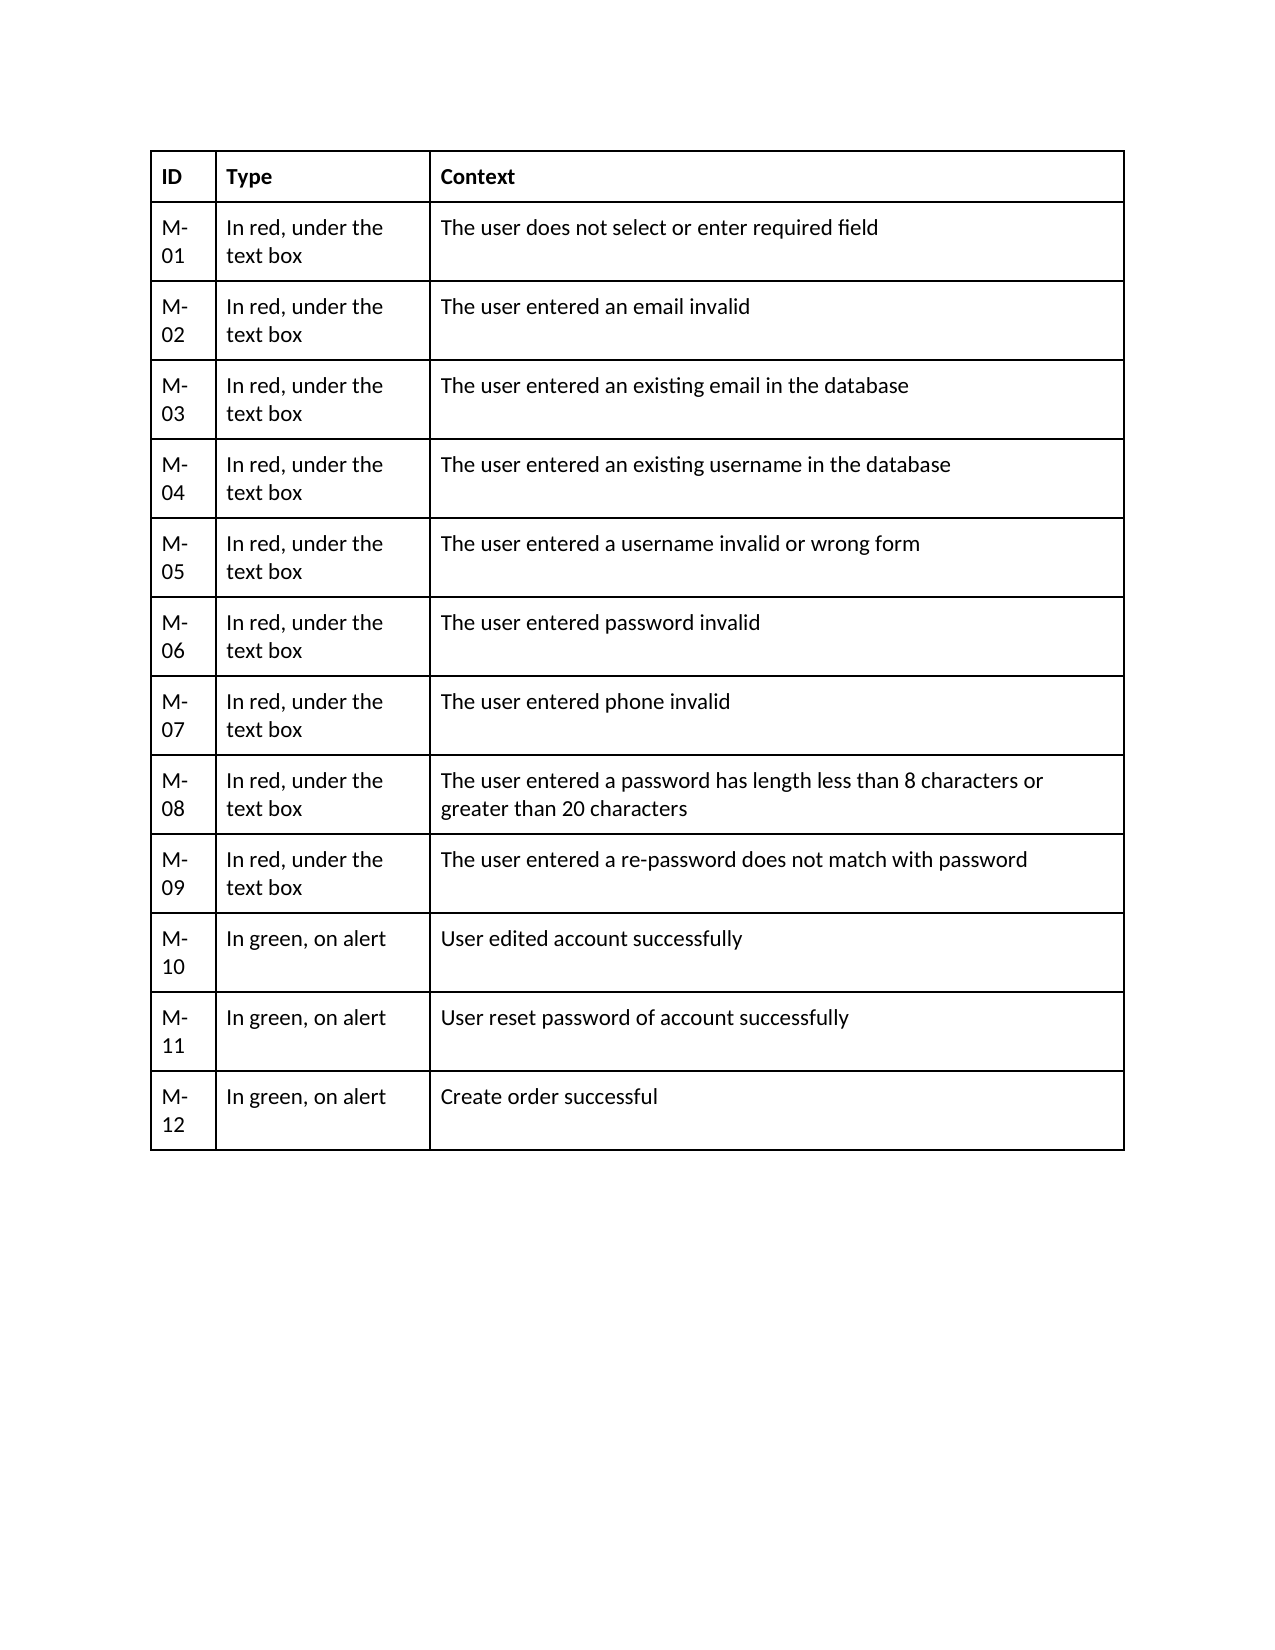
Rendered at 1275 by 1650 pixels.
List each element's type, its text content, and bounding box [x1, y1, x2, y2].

table_cell M-12 [152, 1072, 215, 1148]
table_cell User edited account successfully [431, 914, 1123, 991]
table_cell M-03 [152, 361, 215, 438]
table_cell The user entered a password has length less than 8 characters or greater than 20 characters [431, 756, 1123, 833]
table_cell M-10 [152, 914, 215, 991]
table_cell The user entered an email invalid [431, 282, 1123, 359]
table_cell The user does not select or enter required field [431, 203, 1123, 280]
table_cell User reset password of account successfully [431, 993, 1123, 1069]
table_cell M-01 [152, 203, 215, 280]
table_cell In red, under the text box [217, 282, 429, 359]
table_header Context [431, 152, 1123, 201]
table_cell In red, under the text box [217, 519, 429, 596]
table_header ID [152, 152, 215, 201]
table_cell The user entered phone invalid [431, 677, 1123, 754]
table_cell In green, on alert [217, 1072, 429, 1148]
table_cell In red, under the text box [217, 677, 429, 754]
table_cell M-06 [152, 598, 215, 675]
table_cell The user entered a username invalid or wrong form [431, 519, 1123, 596]
table_header Type [217, 152, 429, 201]
table_cell The user entered an existing email in the database [431, 361, 1123, 438]
table_cell In red, under the text box [217, 203, 429, 280]
table_cell The user entered password invalid [431, 598, 1123, 675]
table_cell Create order successful [431, 1072, 1123, 1148]
table_cell In red, under the text box [217, 440, 429, 517]
table_cell M-04 [152, 440, 215, 517]
table_cell The user entered an existing username in the database [431, 440, 1123, 517]
table_cell M-11 [152, 993, 215, 1069]
table_cell In red, under the text box [217, 756, 429, 833]
table_cell M-07 [152, 677, 215, 754]
table_cell In red, under the text box [217, 835, 429, 912]
table_cell In red, under the text box [217, 598, 429, 675]
table_cell M-05 [152, 519, 215, 596]
table_cell M-08 [152, 756, 215, 833]
table_cell In green, on alert [217, 914, 429, 991]
table_cell M-09 [152, 835, 215, 912]
table_cell M-02 [152, 282, 215, 359]
table_cell The user entered a re-password does not match with password [431, 835, 1123, 912]
table_cell In red, under the text box [217, 361, 429, 438]
table_cell In green, on alert [217, 993, 429, 1069]
